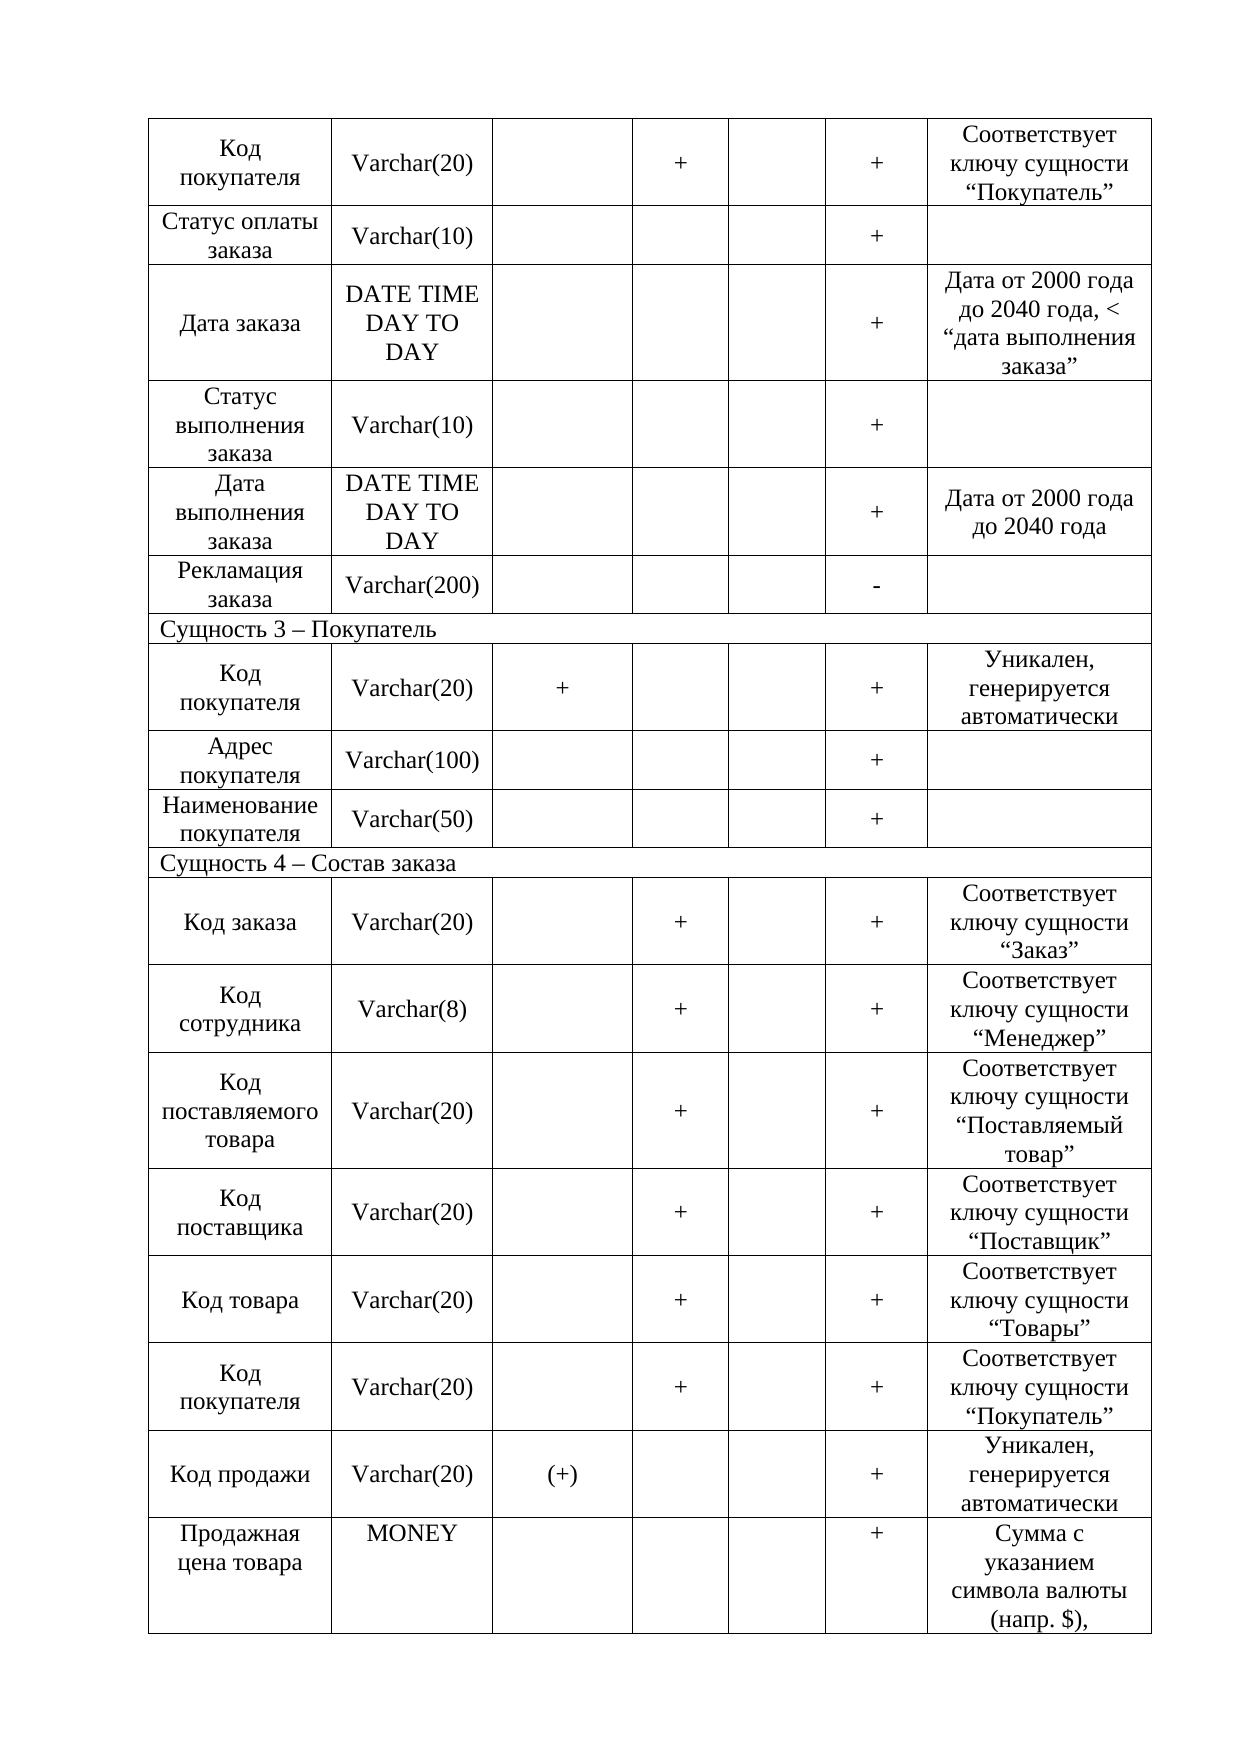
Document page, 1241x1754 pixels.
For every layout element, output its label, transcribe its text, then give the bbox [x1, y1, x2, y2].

table_cell [493, 1518, 632, 1633]
table_cell Соответствует ключу сущности “Поставляемый товар” [928, 1053, 1151, 1168]
table_cell [493, 1053, 632, 1168]
table_cell [633, 265, 728, 380]
table_cell Код поставляемого товара [149, 1053, 331, 1168]
table_cell Статус оплаты заказа [149, 206, 331, 264]
table_cell Соответствует ключу сущности “Товары” [928, 1256, 1151, 1342]
table_cell Код покупателя [149, 119, 331, 205]
table_cell + [826, 644, 927, 730]
table_cell Дата выполнения заказа [149, 468, 331, 554]
table_cell + [826, 119, 927, 205]
table_cell Уникален, генерируется автоматически [928, 644, 1151, 730]
table_cell Соответствует ключу сущности “Покупатель” [928, 1343, 1151, 1429]
table_cell + [826, 731, 927, 789]
table_cell [493, 119, 632, 205]
table_cell Код покупателя [149, 1343, 331, 1429]
table_cell [493, 790, 632, 847]
table_cell [633, 206, 728, 264]
table_cell MONEY [332, 1518, 492, 1633]
table_cell Соответствует ключу сущности “Менеджер” [928, 965, 1151, 1052]
table_cell Varchar(20) [332, 1431, 492, 1517]
table_cell + [633, 878, 728, 964]
table_cell Varchar(50) [332, 790, 492, 847]
table_cell Varchar(20) [332, 644, 492, 730]
table_cell + [633, 1169, 728, 1255]
table_cell Код продажи [149, 1431, 331, 1517]
table_cell [493, 878, 632, 964]
table_cell Varchar(20) [332, 1053, 492, 1168]
table_cell [729, 731, 825, 789]
table_cell [633, 468, 728, 554]
table_cell Varchar(100) [332, 731, 492, 789]
table_cell [729, 790, 825, 847]
table_cell Дата от 2000 года до 2040 года [928, 468, 1151, 554]
table_cell [493, 731, 632, 789]
table_cell Соответствует ключу сущности “Покупатель” [928, 119, 1151, 205]
table_cell + [826, 1431, 927, 1517]
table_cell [928, 1518, 1151, 1633]
table_cell + [826, 965, 927, 1052]
table_cell Соответствует ключу сущности “Поставщик” [928, 1169, 1151, 1255]
table_cell [729, 878, 825, 964]
table_cell DATE TIME DAY TO DAY [332, 265, 492, 380]
table_cell + [826, 1343, 927, 1429]
table_cell Адрес покупателя [149, 731, 331, 789]
table_cell [633, 556, 728, 613]
table_cell [729, 965, 825, 1052]
table_cell + [826, 1256, 927, 1342]
table_cell - [826, 556, 927, 613]
table_cell [493, 965, 632, 1052]
table_cell + [826, 1518, 927, 1633]
table_cell [493, 1343, 632, 1429]
table_cell + [826, 1169, 927, 1255]
table_cell [729, 206, 825, 264]
table_cell [729, 556, 825, 613]
table_cell [928, 790, 1151, 847]
table_cell + [826, 206, 927, 264]
table_cell + [826, 878, 927, 964]
table_cell [633, 381, 728, 467]
table_cell [633, 731, 728, 789]
table_cell [928, 381, 1151, 467]
table_cell [493, 468, 632, 554]
table_cell [928, 206, 1151, 264]
table_cell [729, 381, 825, 467]
table_cell [633, 1431, 728, 1517]
table_cell [633, 1518, 728, 1633]
table_cell + [826, 1053, 927, 1168]
table_cell [729, 265, 825, 380]
table_cell Код сотрудника [149, 965, 331, 1052]
table_cell [729, 1431, 825, 1517]
table_cell [633, 790, 728, 847]
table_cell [149, 1518, 331, 1633]
table_cell Код покупателя [149, 644, 331, 730]
table_cell + [826, 790, 927, 847]
table_cell + [633, 1053, 728, 1168]
table_cell + [826, 265, 927, 380]
table_cell DATE TIME DAY TO DAY [332, 468, 492, 554]
table_cell Дата от 2000 года до 2040 года, < “дата выполнения заказа” [928, 265, 1151, 380]
table_cell [729, 1169, 825, 1255]
table_cell Varchar(20) [332, 1343, 492, 1429]
table_cell Varchar(20) [332, 119, 492, 205]
table_cell Сущность 3 – Покупатель [149, 614, 1151, 643]
table_cell Varchar(20) [332, 878, 492, 964]
table_cell Код заказа [149, 878, 331, 964]
table_cell + [493, 644, 632, 730]
table_cell Наименование покупателя [149, 790, 331, 847]
table_cell Код товара [149, 1256, 331, 1342]
table_cell Уникален, генерируется автоматически [928, 1431, 1151, 1517]
table_cell Varchar(8) [332, 965, 492, 1052]
table_cell [633, 644, 728, 730]
table_cell + [633, 1343, 728, 1429]
table_cell [729, 1256, 825, 1342]
table_cell [928, 556, 1151, 613]
table_cell [729, 468, 825, 554]
table_cell [729, 1053, 825, 1168]
table_cell Статус выполнения заказа [149, 381, 331, 467]
table_cell [729, 119, 825, 205]
table_cell [493, 381, 632, 467]
table_cell + [826, 381, 927, 467]
table_cell [928, 731, 1151, 789]
table_cell + [633, 965, 728, 1052]
table_cell [729, 1343, 825, 1429]
table_cell Varchar(10) [332, 381, 492, 467]
table_cell + [633, 1256, 728, 1342]
table_cell + [826, 468, 927, 554]
table_cell [729, 1518, 825, 1633]
table_cell Сущность 4 – Состав заказа [149, 848, 1151, 877]
table_cell + [633, 119, 728, 205]
table_cell [493, 206, 632, 264]
table_cell Соответствует ключу сущности “Заказ” [928, 878, 1151, 964]
table_cell [493, 265, 632, 380]
table_cell Varchar(20) [332, 1169, 492, 1255]
table_cell Varchar(10) [332, 206, 492, 264]
table_cell [493, 1256, 632, 1342]
table_cell Varchar(200) [332, 556, 492, 613]
table_cell [729, 644, 825, 730]
table_cell [493, 1169, 632, 1255]
table_cell Рекламация заказа [149, 556, 331, 613]
table_cell (+) [493, 1431, 632, 1517]
table_cell [493, 556, 632, 613]
table_cell Код поставщика [149, 1169, 331, 1255]
table_cell Varchar(20) [332, 1256, 492, 1342]
table_cell Дата заказа [149, 265, 331, 380]
